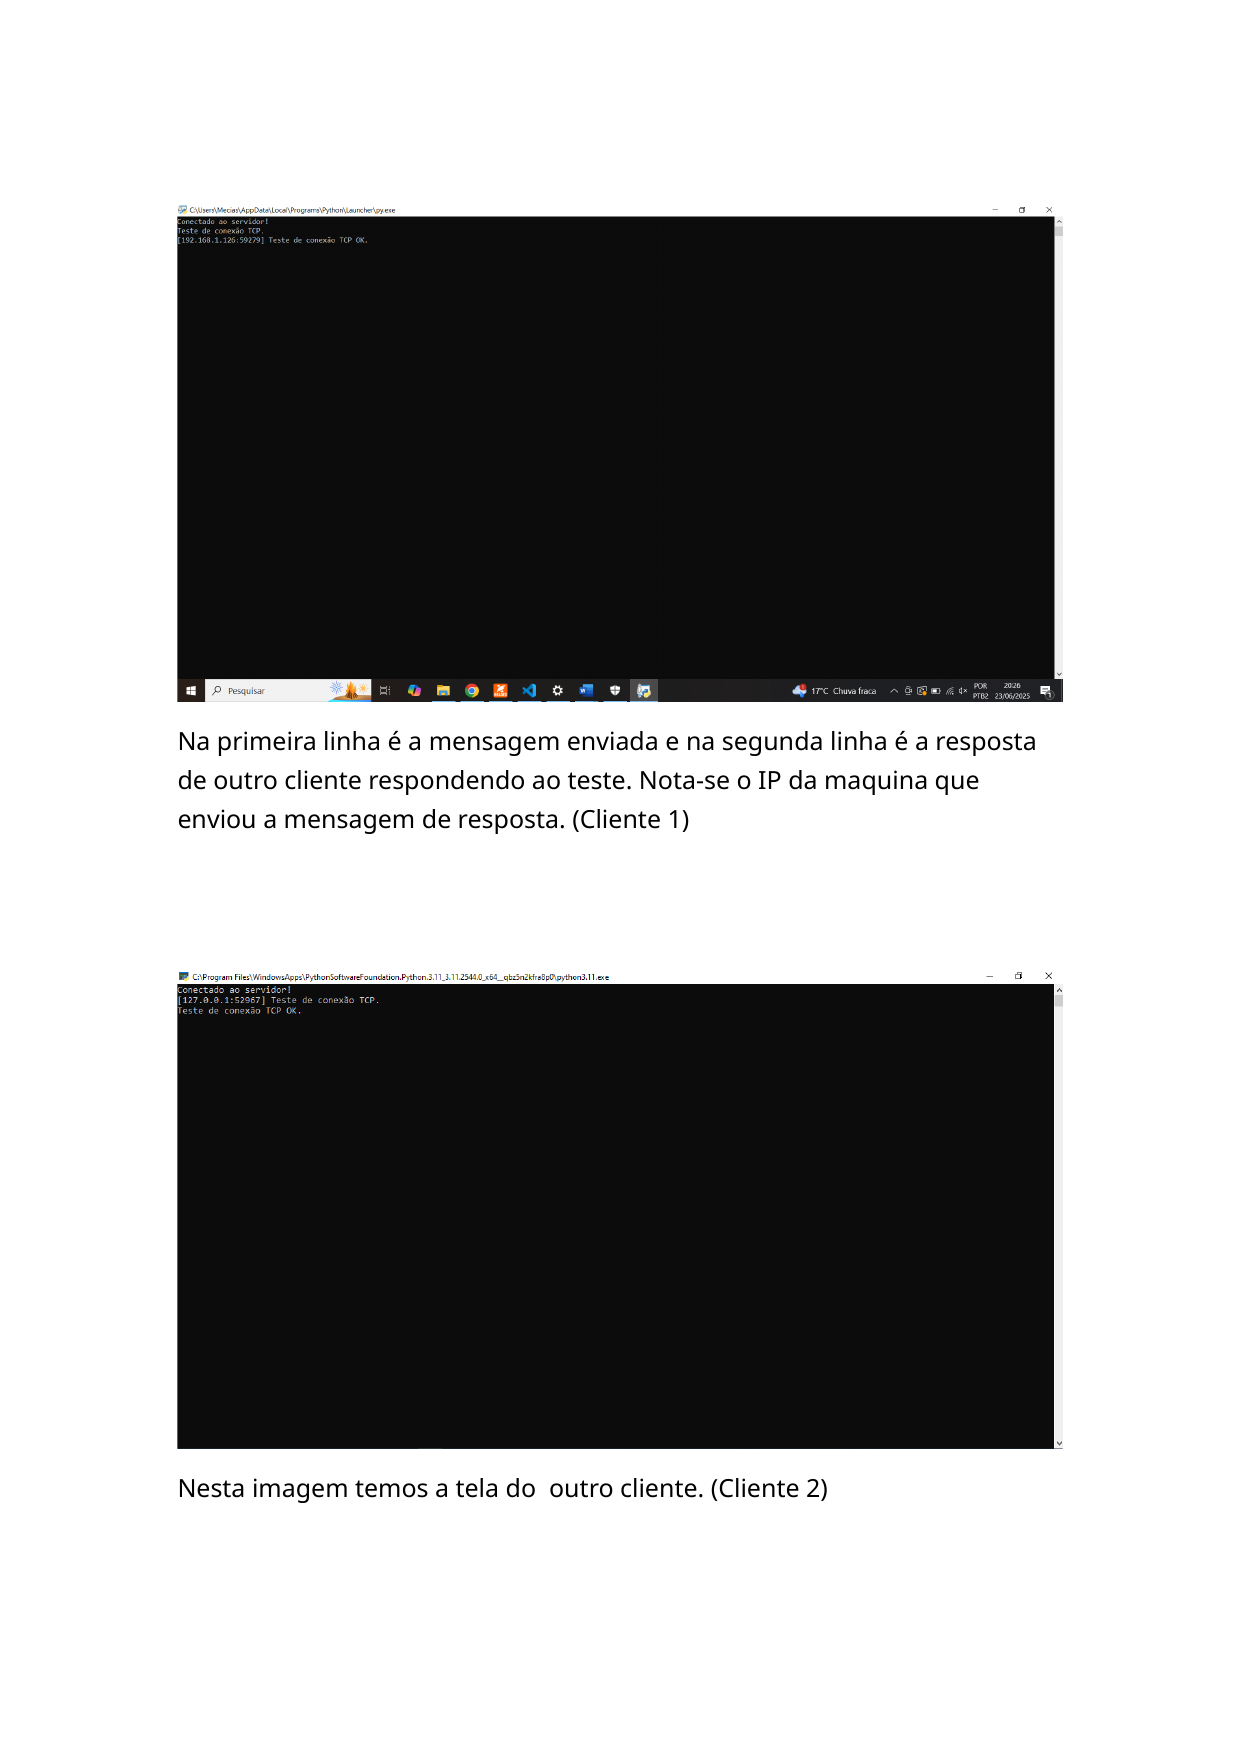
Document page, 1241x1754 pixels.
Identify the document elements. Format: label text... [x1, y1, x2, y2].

picture [177, 969, 1063, 1449]
text Nesta imagem temos a tela do outro cliente. (Cliente 2) [177, 1471, 1063, 1505]
picture [177, 203, 1063, 702]
text Na primeira linha é a mensagem enviada e na segunda linha é a resposta de outro cliente respondendo ao teste. Nota-se o IP da maquina que enviou a mensagem de resposta. (Cliente 1) [177, 723, 1063, 836]
